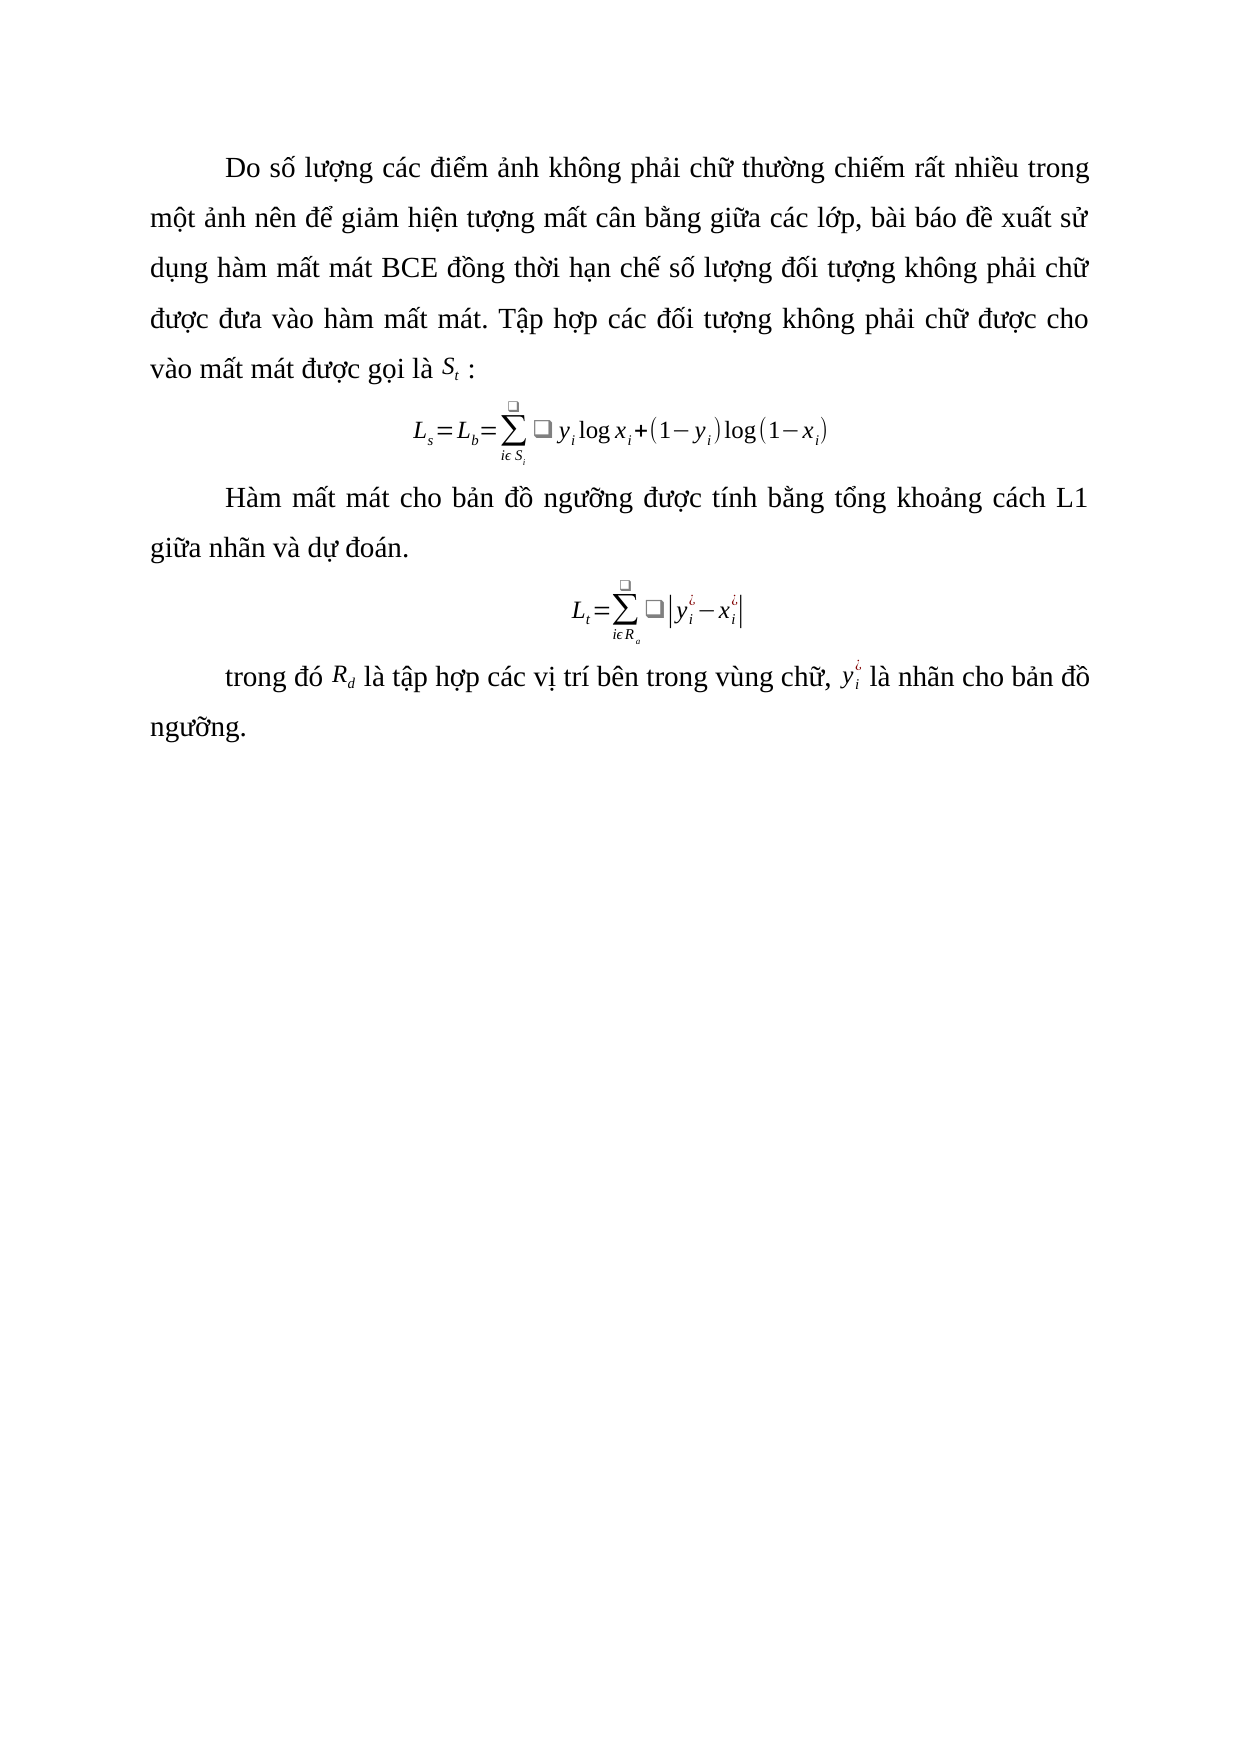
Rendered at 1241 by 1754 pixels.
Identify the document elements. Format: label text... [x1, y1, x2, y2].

text Do số lượng các điểm ảnh không phải chữ thường chiếm rất nhiều trong một ảnh nên để giảm hiện tượng mất cân bằng giữa các lớp, bài báo đề xuất sử dụng hàm mất mát BCE đồng thời hạn chế số lượng đối tượng không phải chữ được đưa vào hàm mất mát. Tập hợp các đối tượng không phải chữ được cho vào mất mát được gọi là ​ : [150, 150, 1090, 385]
text Hàm mất mát cho bản đồ ngưỡng được tính bằng tổng khoảng cách L1 giữa nhãn và dự đoán. [150, 480, 1090, 564]
text trong đó ​ là tập hợp các vị trí bên trong vùng chữ, ​ là nhãn cho bản đồ ngưỡng. [150, 659, 1090, 743]
